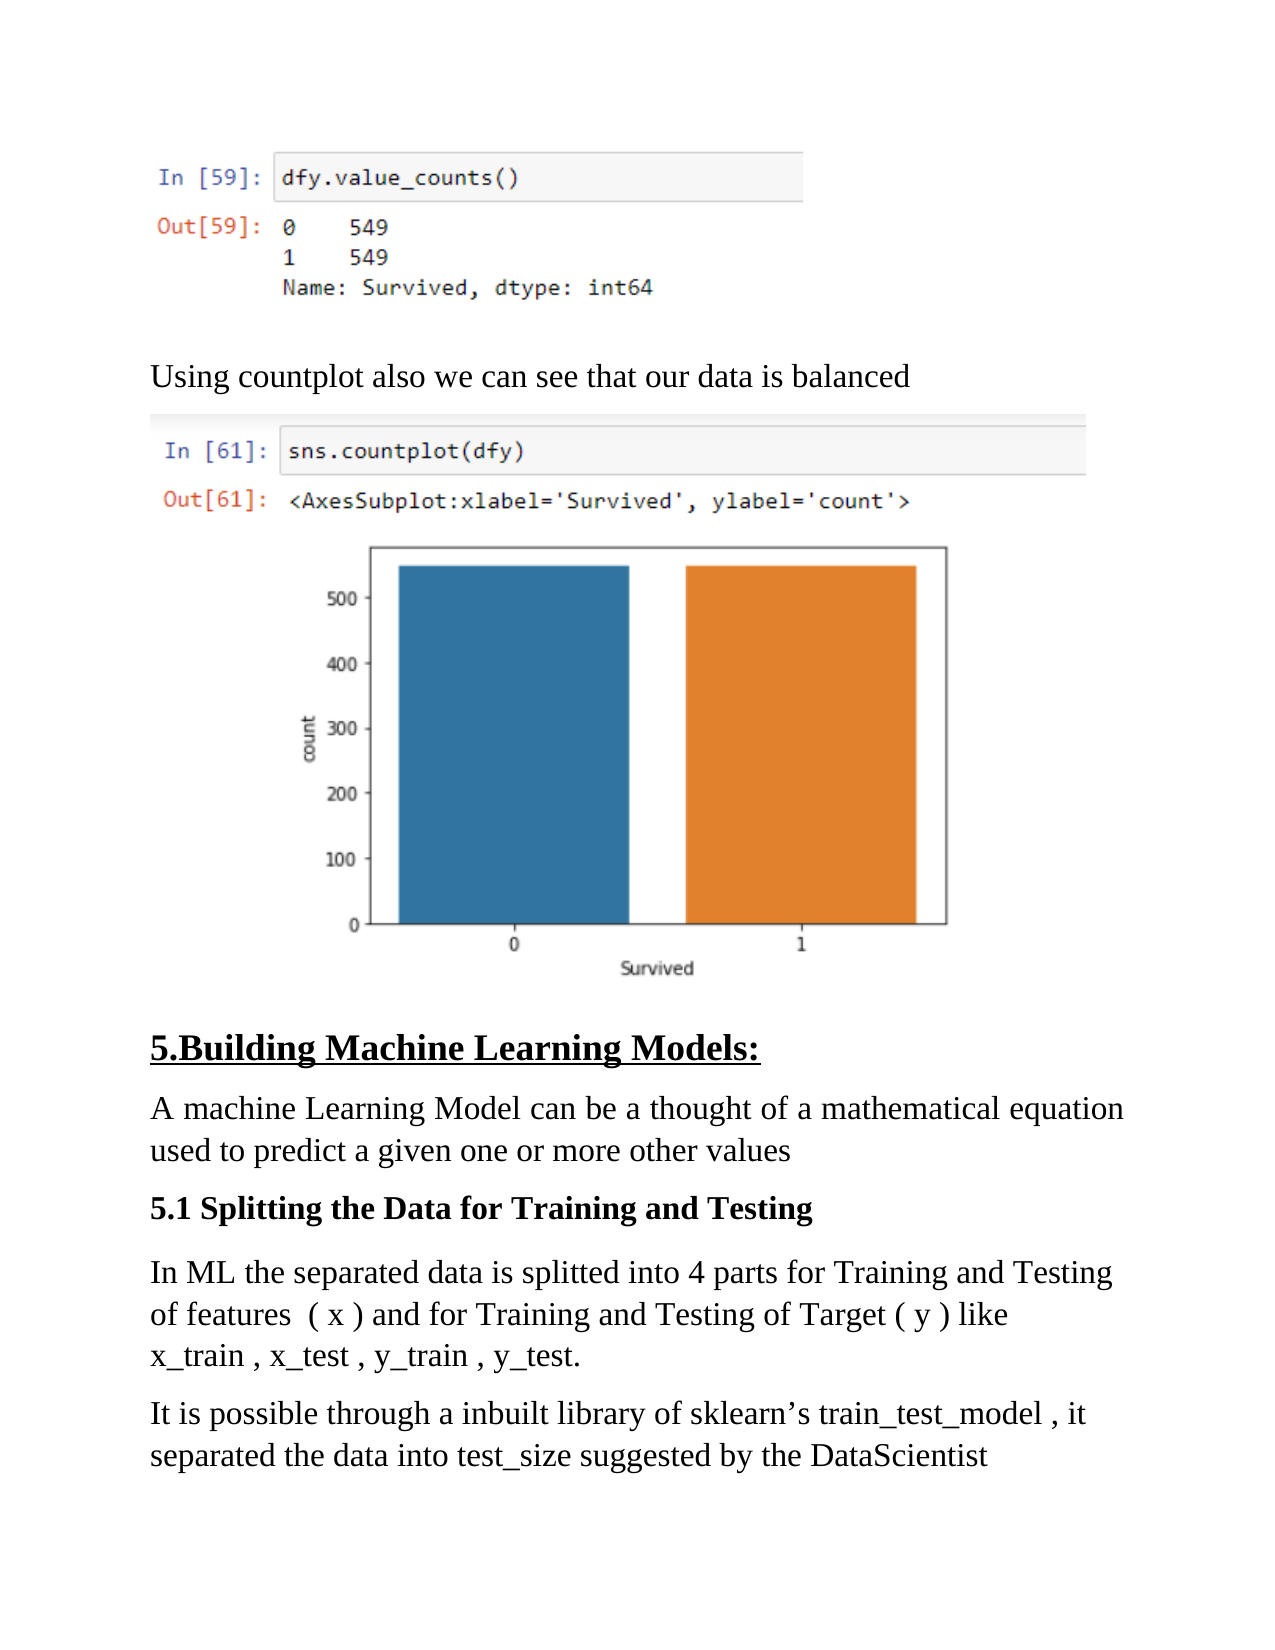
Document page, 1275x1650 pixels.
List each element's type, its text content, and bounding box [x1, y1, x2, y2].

text A machine Learning Model can be a thought of a mathematical equation used to predict a given one or more other values [150, 1088, 1125, 1168]
text Using countplot also we can see that our data is balanced [150, 356, 1125, 394]
picture [150, 414, 1086, 1022]
text It is possible through a inbuilt library of sklearn’s train_test_model , it separated the data into test_size suggested by the DataScientist [150, 1393, 1125, 1473]
text 5.1 Splitting the Data for Training and Testing [150, 1188, 1125, 1226]
picture [150, 150, 804, 336]
text In ML the separated data is splitted into 4 parts for Training and Testing of features ( x ) and for Training and Testing of Target ( y ) like x_train , x_test , y_train , y_test. [150, 1253, 1125, 1374]
